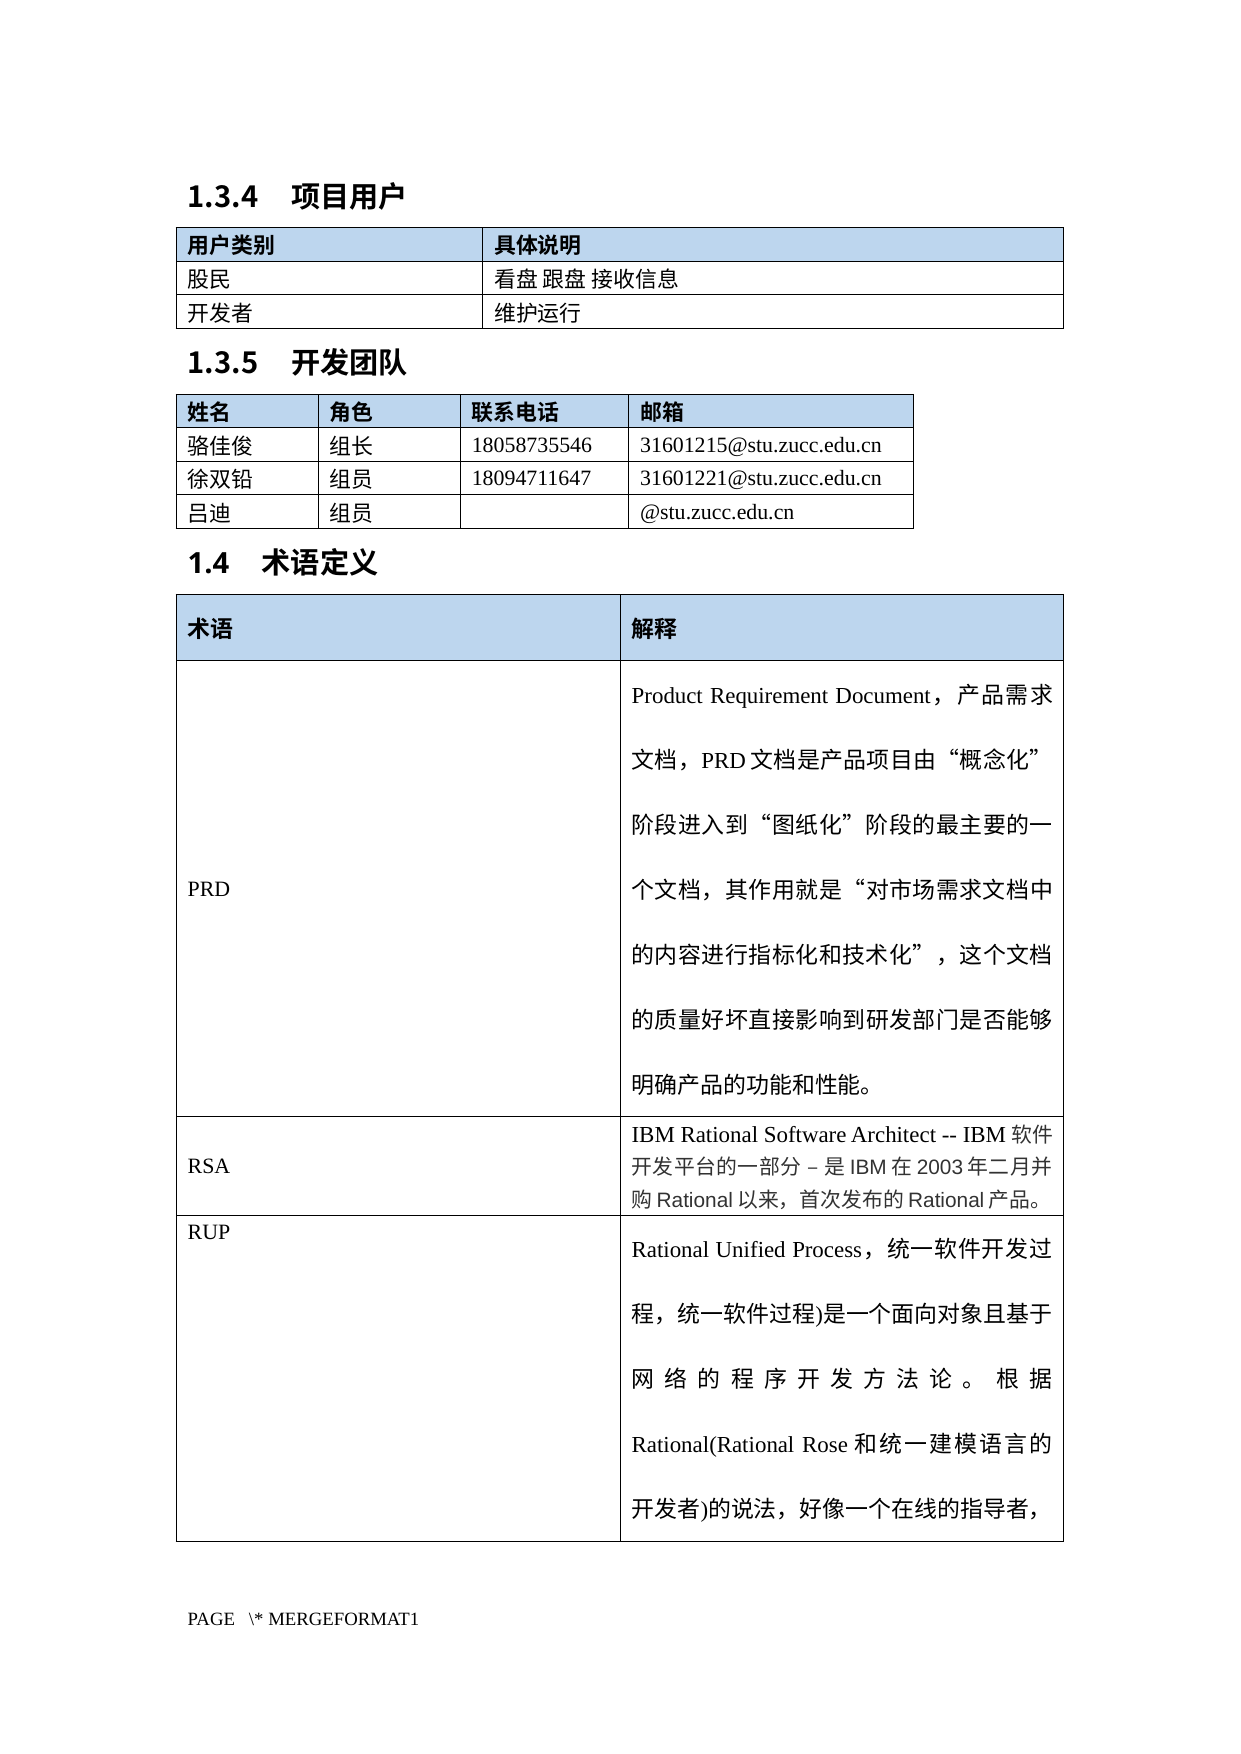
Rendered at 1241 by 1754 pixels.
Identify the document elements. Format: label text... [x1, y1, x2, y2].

table_cell RUP [177, 1216, 620, 1541]
table_cell IBM Rational Software Architect -- IBM软件开发平台的一部分 – 是IBM在2003年二月并购Rational以来，首次发布的Rational产品。 [621, 1117, 1063, 1214]
text 开发团队 [187, 329, 1053, 394]
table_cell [621, 1216, 1063, 1541]
table_cell Product Requirement Document，产品需求文档，PRD文档是产品项目由“概念化”阶段进入到“图纸化”阶段的最主要的一个文档，其作用就是“对市场需求文档中的内容进行指标化和技术化”，这个文档的质量好坏直接影响到研发部门是否能够明确产品的功能和性能。 [621, 661, 1063, 1116]
table_cell 骆佳俊 [177, 428, 318, 461]
table_cell 18094711647 [461, 462, 628, 494]
table_header 术语 [177, 595, 620, 660]
table_cell 维护运行 [483, 295, 1063, 328]
table_cell 股民 [177, 262, 482, 294]
table_cell 组员 [319, 495, 460, 528]
table_cell 徐双铅 [177, 462, 318, 494]
table_header 联系电话 [461, 395, 628, 427]
table_header 姓名 [177, 395, 318, 427]
table_cell 组长 [319, 428, 460, 461]
text 术语定义 [187, 529, 1053, 594]
table_cell 31601215@stu.zucc.edu.cn [629, 428, 913, 461]
table_cell [461, 495, 628, 528]
table_cell 18058735546 [461, 428, 628, 461]
table_cell 看盘 跟盘 接收信息 [483, 262, 1063, 294]
table_header 解释 [621, 595, 1063, 660]
table_header 用户类别 [177, 228, 482, 261]
table_cell 吕迪 [177, 495, 318, 528]
table_cell PRD [177, 661, 620, 1116]
table_cell 组员 [319, 462, 460, 494]
table_cell @stu.zucc.edu.cn [629, 495, 913, 528]
table_cell RSA [177, 1117, 620, 1214]
table_header 邮箱 [629, 395, 913, 427]
table_cell 开发者 [177, 295, 482, 328]
text 项目用户 [187, 162, 1053, 227]
table_header 角色 [319, 395, 460, 427]
table_header 具体说明 [483, 228, 1063, 261]
table_cell 31601221@stu.zucc.edu.cn [629, 462, 913, 494]
